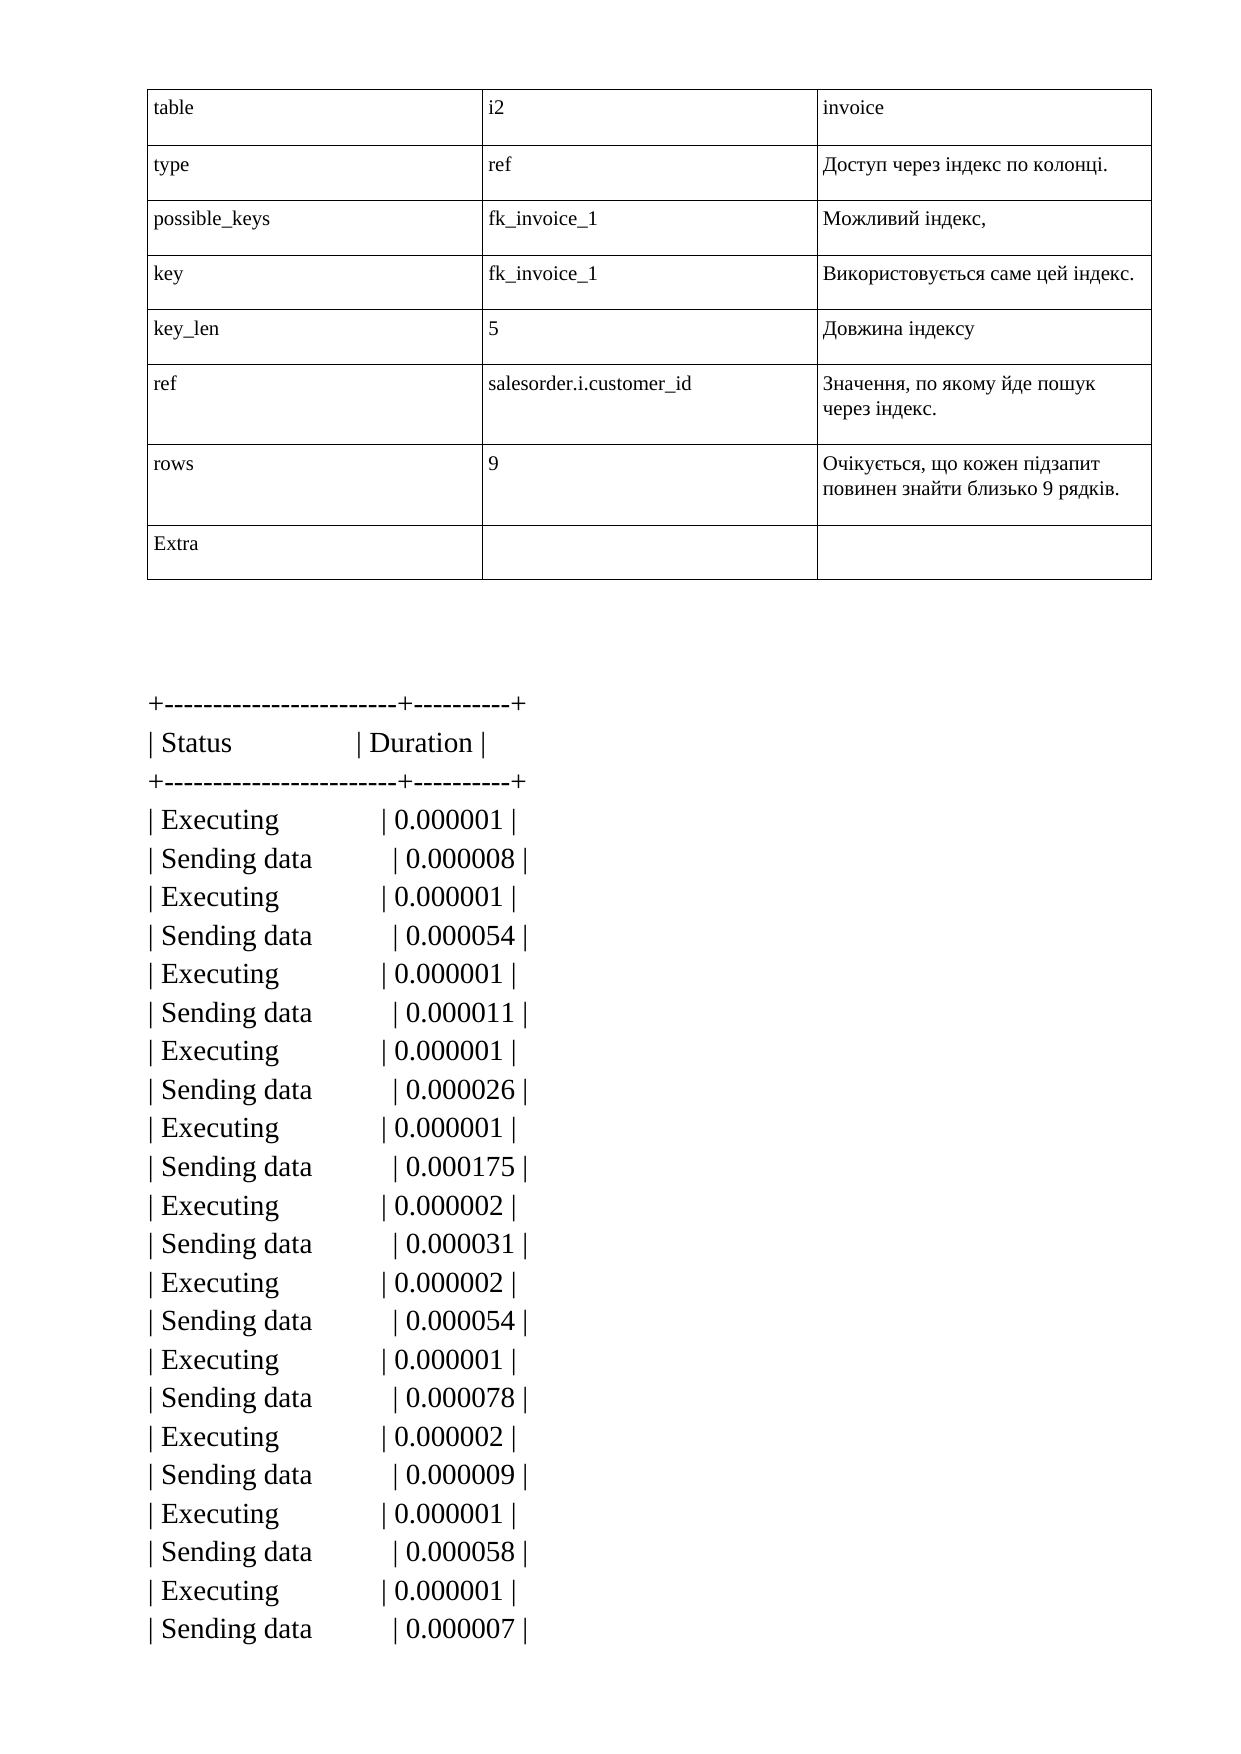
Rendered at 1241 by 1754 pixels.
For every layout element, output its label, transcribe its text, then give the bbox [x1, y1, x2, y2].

table_cell key_len [148, 310, 482, 364]
table_cell Можливий індекс, [818, 201, 1151, 254]
table_cell 9 [483, 445, 817, 524]
table_cell ref [483, 146, 817, 199]
table_cell Extra [148, 526, 482, 579]
table_cell invoice [818, 90, 1151, 145]
table_cell table [148, 90, 482, 145]
table_cell ref [148, 365, 482, 444]
table_cell possible_keys [148, 201, 482, 254]
table_cell type [148, 146, 482, 199]
table_cell [483, 526, 817, 579]
table_cell Очікується, що кожен підзапит повинен знайти близько 9 рядків. [818, 445, 1151, 524]
table_cell Значення, по якому йде пошук через індекс. [818, 365, 1151, 444]
table_cell Довжина індексу [818, 310, 1151, 364]
table_cell Використовується саме цей індекс. [818, 256, 1151, 309]
table_cell fk_invoice_1 [483, 256, 817, 309]
table_cell 5 [483, 310, 817, 364]
table_cell [818, 526, 1151, 579]
table_cell key [148, 256, 482, 309]
table_cell rows [148, 445, 482, 524]
table_cell salesorder.i.customer_id [483, 365, 817, 444]
table_cell i2 [483, 90, 817, 145]
table_cell fk_invoice_1 [483, 201, 817, 254]
table_cell Доступ через індекс по колонці. [818, 146, 1151, 199]
